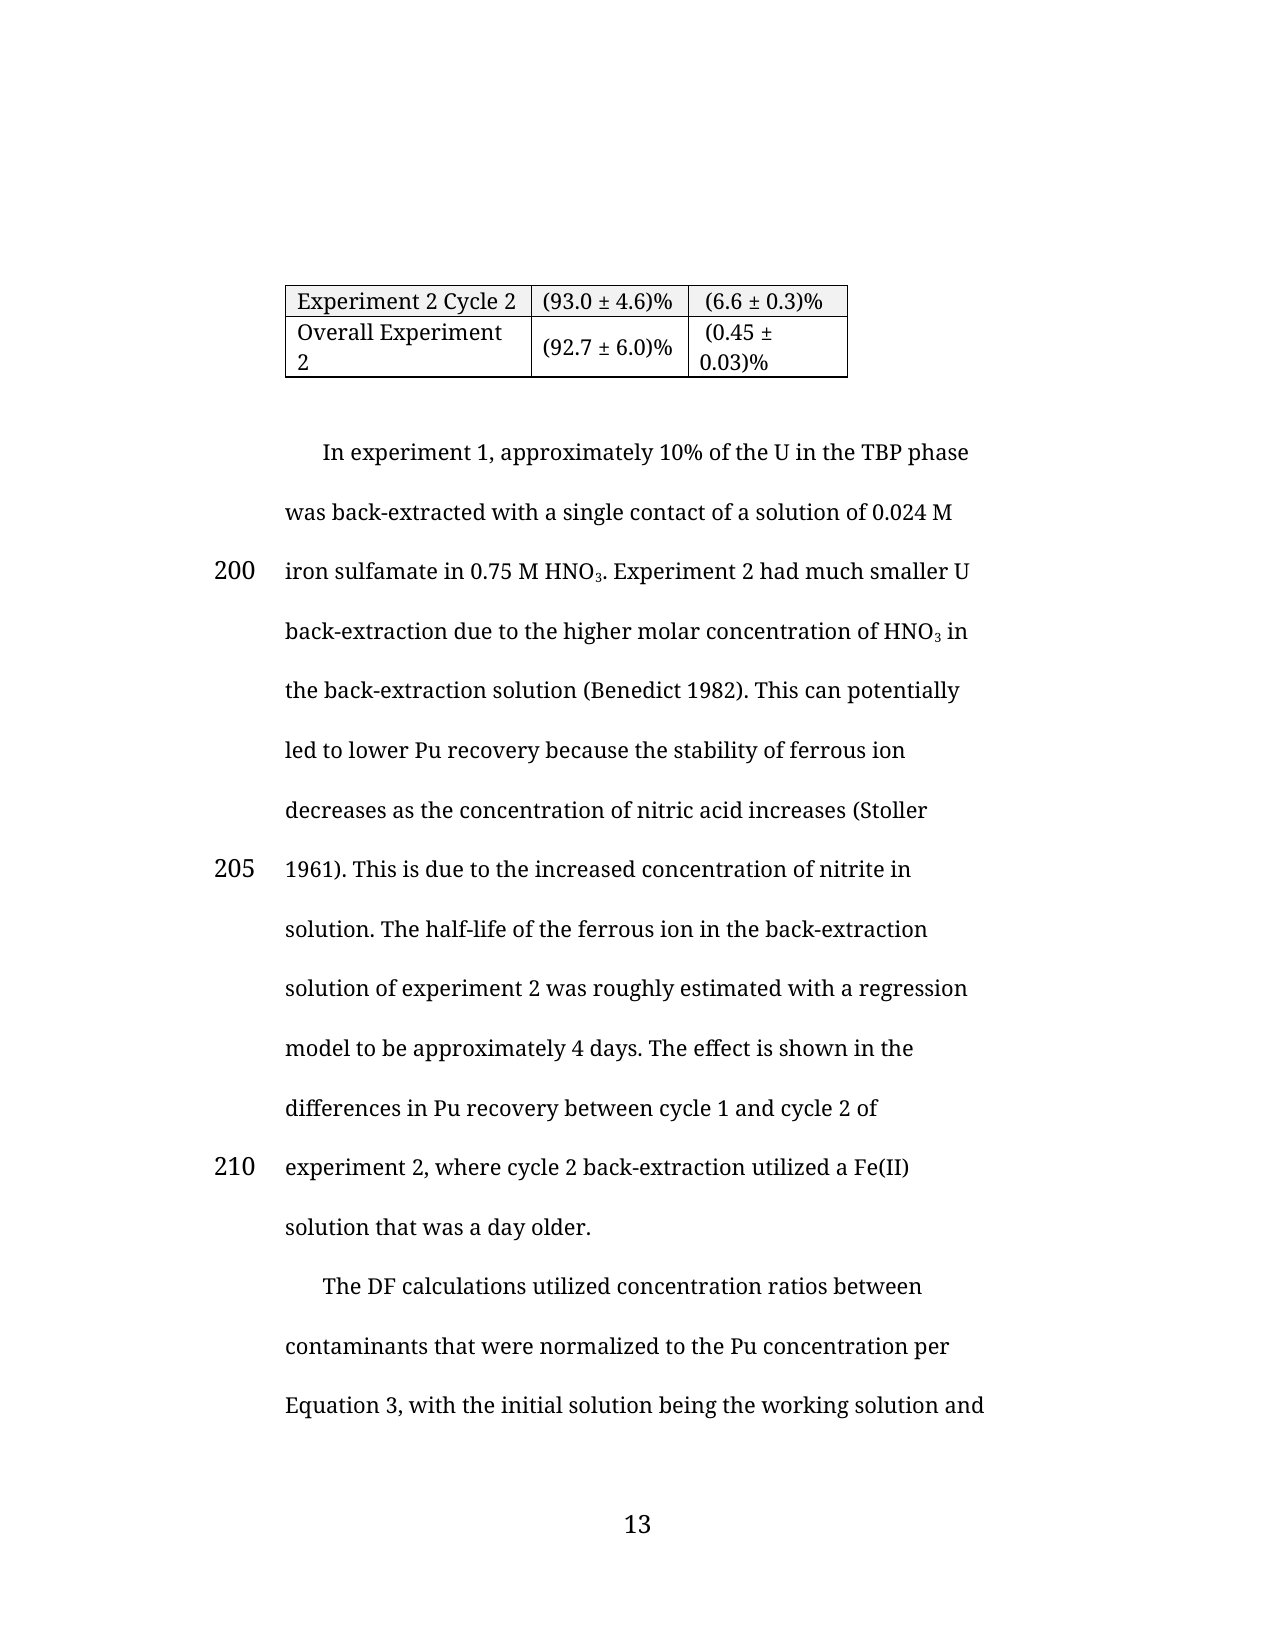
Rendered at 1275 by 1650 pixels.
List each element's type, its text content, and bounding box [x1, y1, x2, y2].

table_cell Overall Experiment 2 [286, 317, 531, 376]
table_cell (6.6 ± 0.3)% [689, 286, 847, 316]
table_cell Experiment 2 Cycle 2 [286, 286, 531, 316]
table_cell (0.45 ± 0.03)% [689, 317, 847, 376]
text In experiment 1, approximately 10% of the U in the TBP phase was back-extracted with a single contact of a solution of 0.024 M iron sulfamate in 0.75 M HNO3. Experiment 2 had much smaller U back-extraction due to the higher molar concentration of HNO3 in the back-extraction solution (Benedict 1982). This can potentially led to lower Pu recovery because the stability of ferrous ion decreases as the concentration of nitric acid increases (Stoller 1961). This is due to the increased concentration of nitrite in solution. The half-life of the ferrous ion in the back-extraction solution of experiment 2 was roughly estimated with a regression model to be approximately 4 days. The effect is shown in the differences in Pu recovery between cycle 1 and cycle 2 of experiment 2, where cycle 2 back-extraction utilized a Fe(II) solution that was a day older. [285, 437, 990, 1241]
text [285, 1271, 990, 1420]
table_cell (92.7 ± 6.0)% [532, 317, 688, 376]
table_cell (93.0 ± 4.6)% [532, 286, 688, 316]
